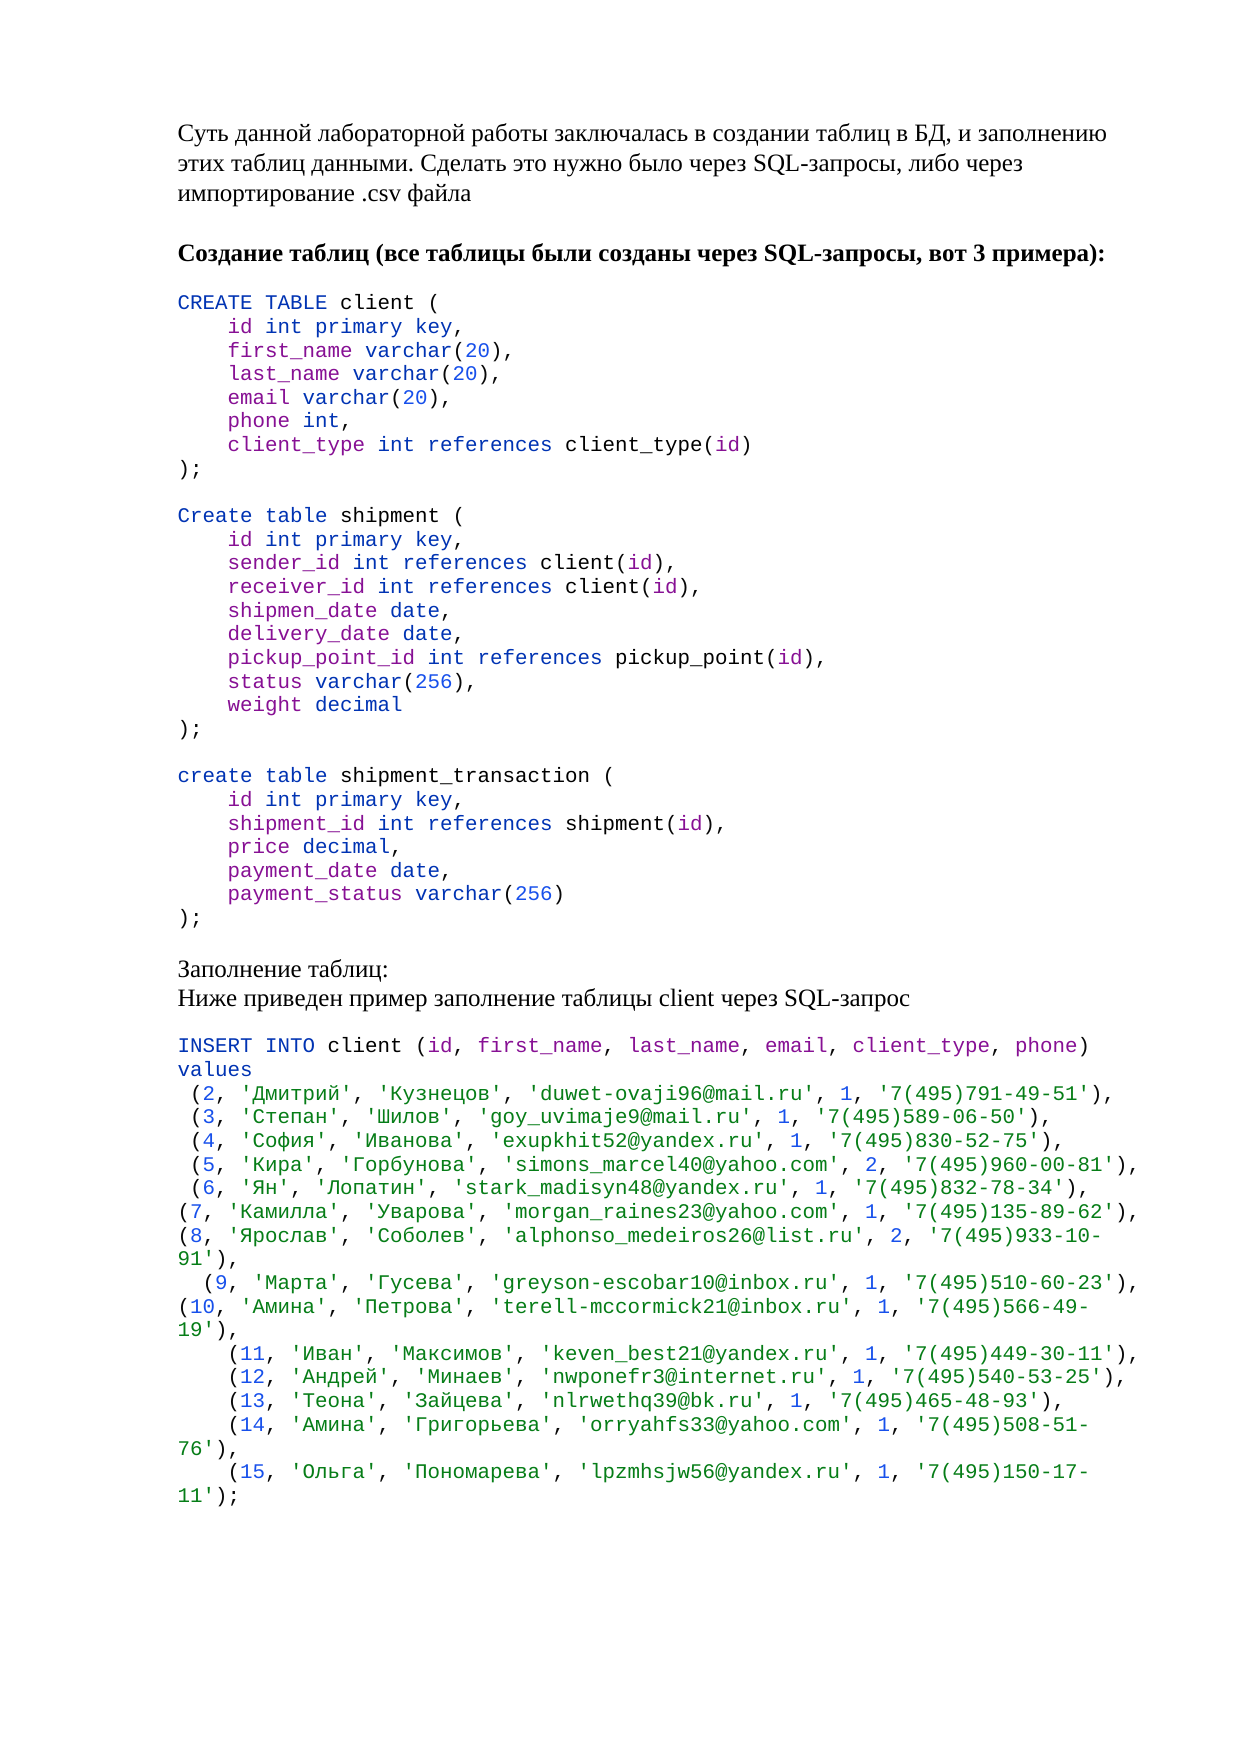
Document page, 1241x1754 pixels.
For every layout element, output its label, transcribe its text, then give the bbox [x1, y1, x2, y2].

text Заполнение таблиц: [177, 954, 1152, 983]
text Создание таблиц (все таблицы были созданы через SQL-запросы, вот 3 примера): [177, 238, 1152, 267]
text create table shipment_transaction ( id int primary key, shipment_id int references shipment(id), price decimal, payment_date date, payment_status varchar(256) ); [177, 765, 1152, 931]
text INSERT INTO client (id, first_name, last_name, email, client_type, phone) values (2, 'Дмитрий', 'Кузнецов', 'duwet-ovaji96@mail.ru', 1, '7(495)791-49-51'), (3, 'Степан', 'Шилов', 'goy_uvimaje9@mail.ru', 1, '7(495)589-06-50'), (4, 'София', 'Иванова', 'exupkhit52@yandex.ru', 1, '7(495)830-52-75'), (5, 'Кира', 'Горбунова', 'simons_marcel40@yahoo.com', 2, '7(495)960-00-81'), (6, 'Ян', 'Лопатин', 'stark_madisyn48@yandex.ru', 1, '7(495)832-78-34'), (7, 'Камилла', 'Уварова', 'morgan_raines23@yahoo.com', 1, '7(495)135-89-62'), (8, 'Ярослав', 'Соболев', 'alphonso_medeiros26@list.ru', 2, '7(495)933-10-91'), (9, 'Марта', 'Гусева', 'greyson-escobar10@inbox.ru', 1, '7(495)510-60-23'), (10, 'Амина', 'Петрова', 'terell-mccormick21@inbox.ru', 1, '7(495)566-49-19'), (11, 'Иван', 'Максимов', 'keven_best21@yandex.ru', 1, '7(495)449-30-11'), (12, 'Андрей', 'Минаев', 'nwponefr3@internet.ru', 1, '7(495)540-53-25'), (13, 'Теона', 'Зайцева', 'nlrwethq39@bk.ru', 1, '7(495)465-48-93'), (14, 'Амина', 'Григорьева', 'orryahfs33@yahoo.com', 1, '7(495)508-51-76'), (15, 'Ольга', 'Пономарева', 'lpzmhsjw56@yandex.ru', 1, '7(495)150-17-11'); [177, 1036, 1152, 1508]
text Суть данной лабораторной работы заключалась в создании таблиц в БД, и заполнению этих таблиц данными. Сделать это нужно было через SQL-запросы, либо через импортирование .csv файла [177, 118, 1152, 207]
text Ниже приведен пример заполнение таблицы client через SQL-запрос [177, 983, 1152, 1012]
text CREATE TABLE client ( id int primary key, first_name varchar(20), last_name varchar(20), email varchar(20), phone int, client_type int references client_type(id) ); [177, 292, 1152, 481]
text Create table shipment ( id int primary key, sender_id int references client(id), receiver_id int references client(id), shipmen_date date, delivery_date date, pickup_point_id int references pickup_point(id), status varchar(256), weight decimal ); [177, 505, 1152, 742]
